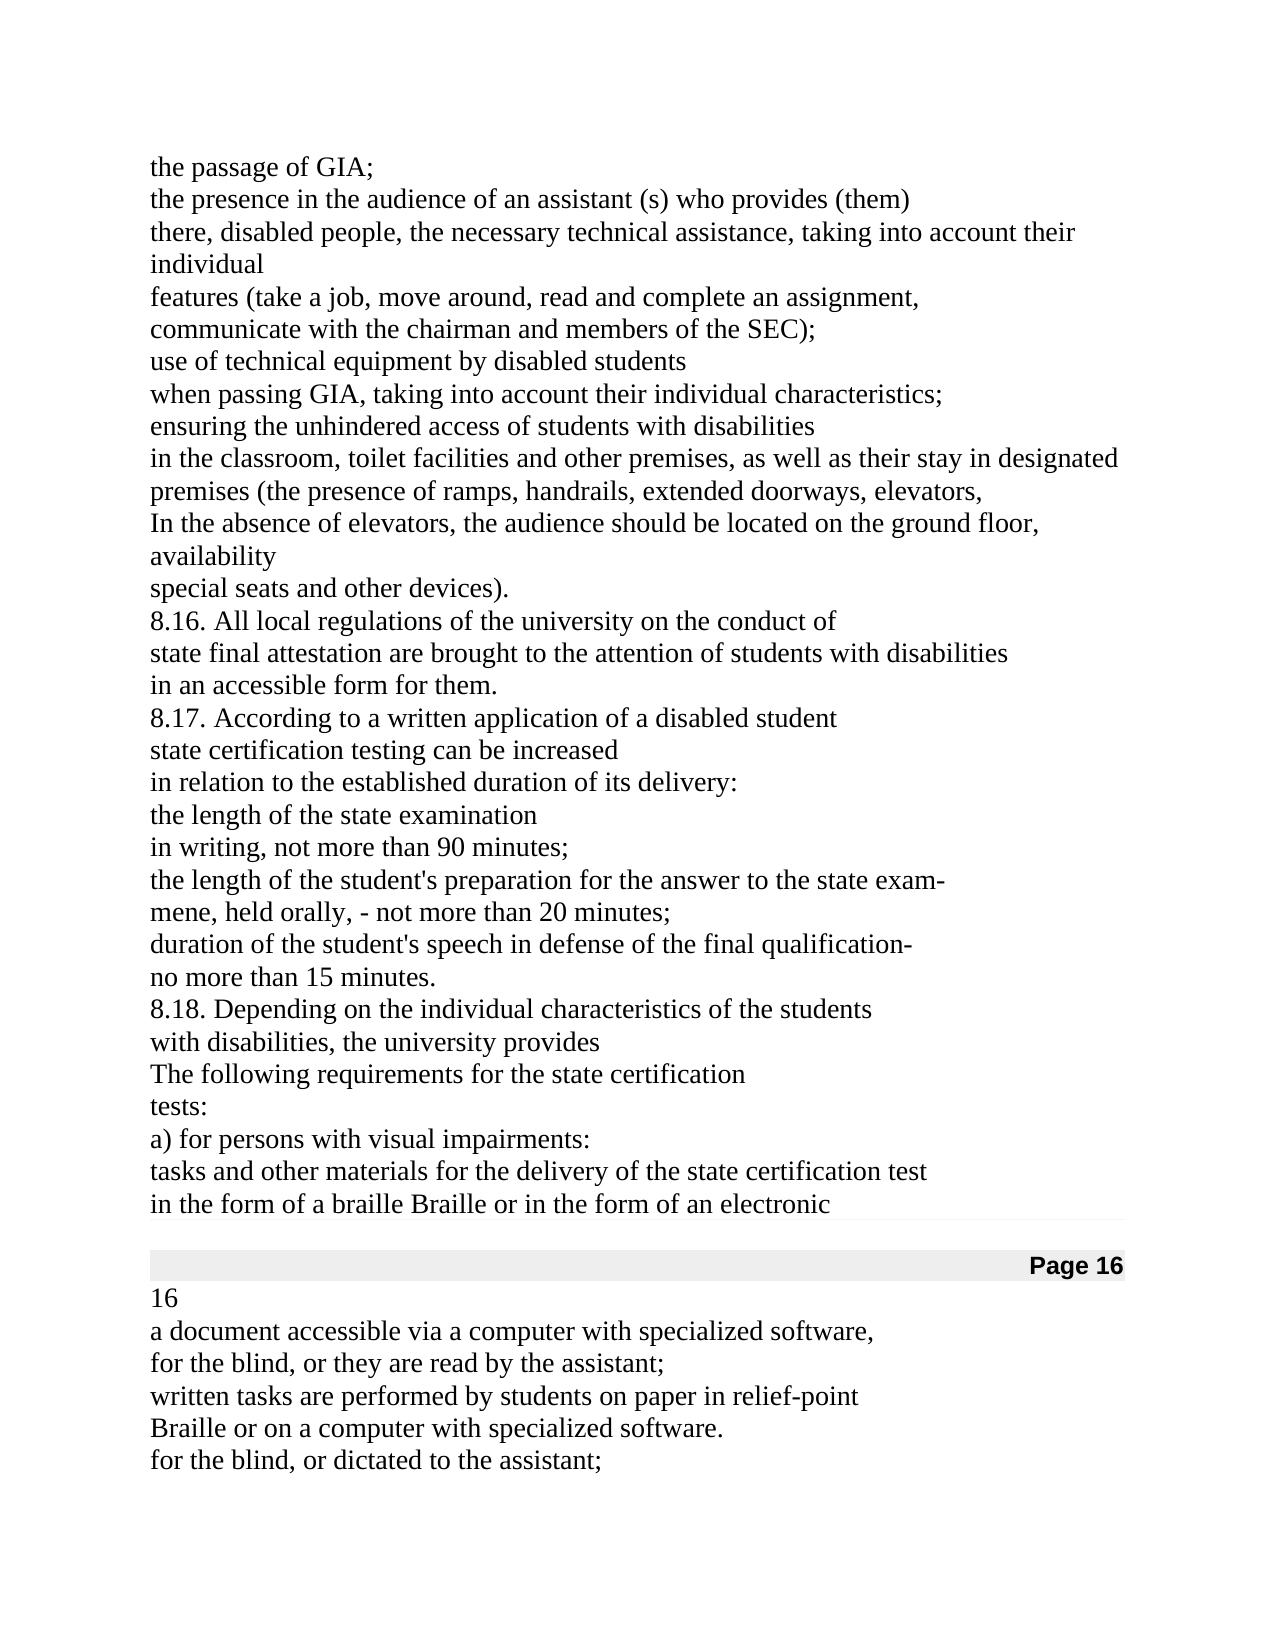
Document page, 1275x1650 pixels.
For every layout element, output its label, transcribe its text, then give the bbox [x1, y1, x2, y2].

text In the absence of elevators, the audience should be located on the ground floor, availability [150, 506, 1125, 571]
text communicate with the chairman and members of the SEC); [150, 312, 1125, 344]
text the length of the student's preparation for the answer to the state exam- [150, 863, 1125, 895]
text Braille or on a computer with specialized software. [150, 1411, 1125, 1443]
text the passage of GIA; [150, 150, 1125, 182]
text 8.16. All local regulations of the university on the conduct of [150, 603, 1125, 636]
text mene, held orally, - not more than 20 minutes; [150, 895, 1125, 927]
text a document accessible via a computer with specialized software, [150, 1314, 1125, 1346]
text a) for persons with visual impairments: [150, 1122, 1125, 1154]
text state final attestation are brought to the attention of students with disabilities [150, 636, 1125, 668]
text tasks and other materials for the delivery of the state certification test [150, 1154, 1125, 1187]
text the length of the state examination [150, 798, 1125, 830]
text ensuring the unhindered access of students with disabilities [150, 409, 1125, 442]
text tests: [150, 1089, 1125, 1122]
text when passing GIA, taking into account their individual characteristics; [150, 377, 1125, 409]
text for the blind, or they are read by the assistant; [150, 1346, 1125, 1379]
text 8.18. Depending on the individual characteristics of the students [150, 992, 1125, 1025]
table_header Page 16 [150, 1250, 1125, 1281]
text state certification testing can be increased [150, 733, 1125, 766]
text 8.17. According to a written application of a disabled student [150, 701, 1125, 733]
text premises (the presence of ramps, handrails, extended doorways, elevators, [150, 474, 1125, 506]
text no more than 15 minutes. [150, 960, 1125, 992]
text in the classroom, toilet facilities and other premises, as well as their stay in designated [150, 442, 1125, 474]
text 16 [150, 1281, 1125, 1314]
text there, disabled people, the necessary technical assistance, taking into account their individual [150, 215, 1125, 279]
text in relation to the established duration of its delivery: [150, 766, 1125, 798]
text features (take a job, move around, read and complete an assignment, [150, 279, 1125, 312]
text The following requirements for the state certification [150, 1057, 1125, 1089]
text the presence in the audience of an assistant (s) who provides (them) [150, 182, 1125, 215]
text special seats and other devices). [150, 571, 1125, 603]
text written tasks are performed by students on paper in relief-point [150, 1379, 1125, 1411]
text with disabilities, the university provides [150, 1025, 1125, 1057]
text use of technical equipment by disabled students [150, 344, 1125, 377]
text duration of the student's speech in defense of the final qualification- [150, 927, 1125, 960]
text in an accessible form for them. [150, 668, 1125, 701]
text in writing, not more than 90 minutes; [150, 830, 1125, 863]
text for the blind, or dictated to the assistant; [150, 1443, 1125, 1476]
text in the form of a braille Braille or in the form of an electronic [150, 1187, 1125, 1219]
